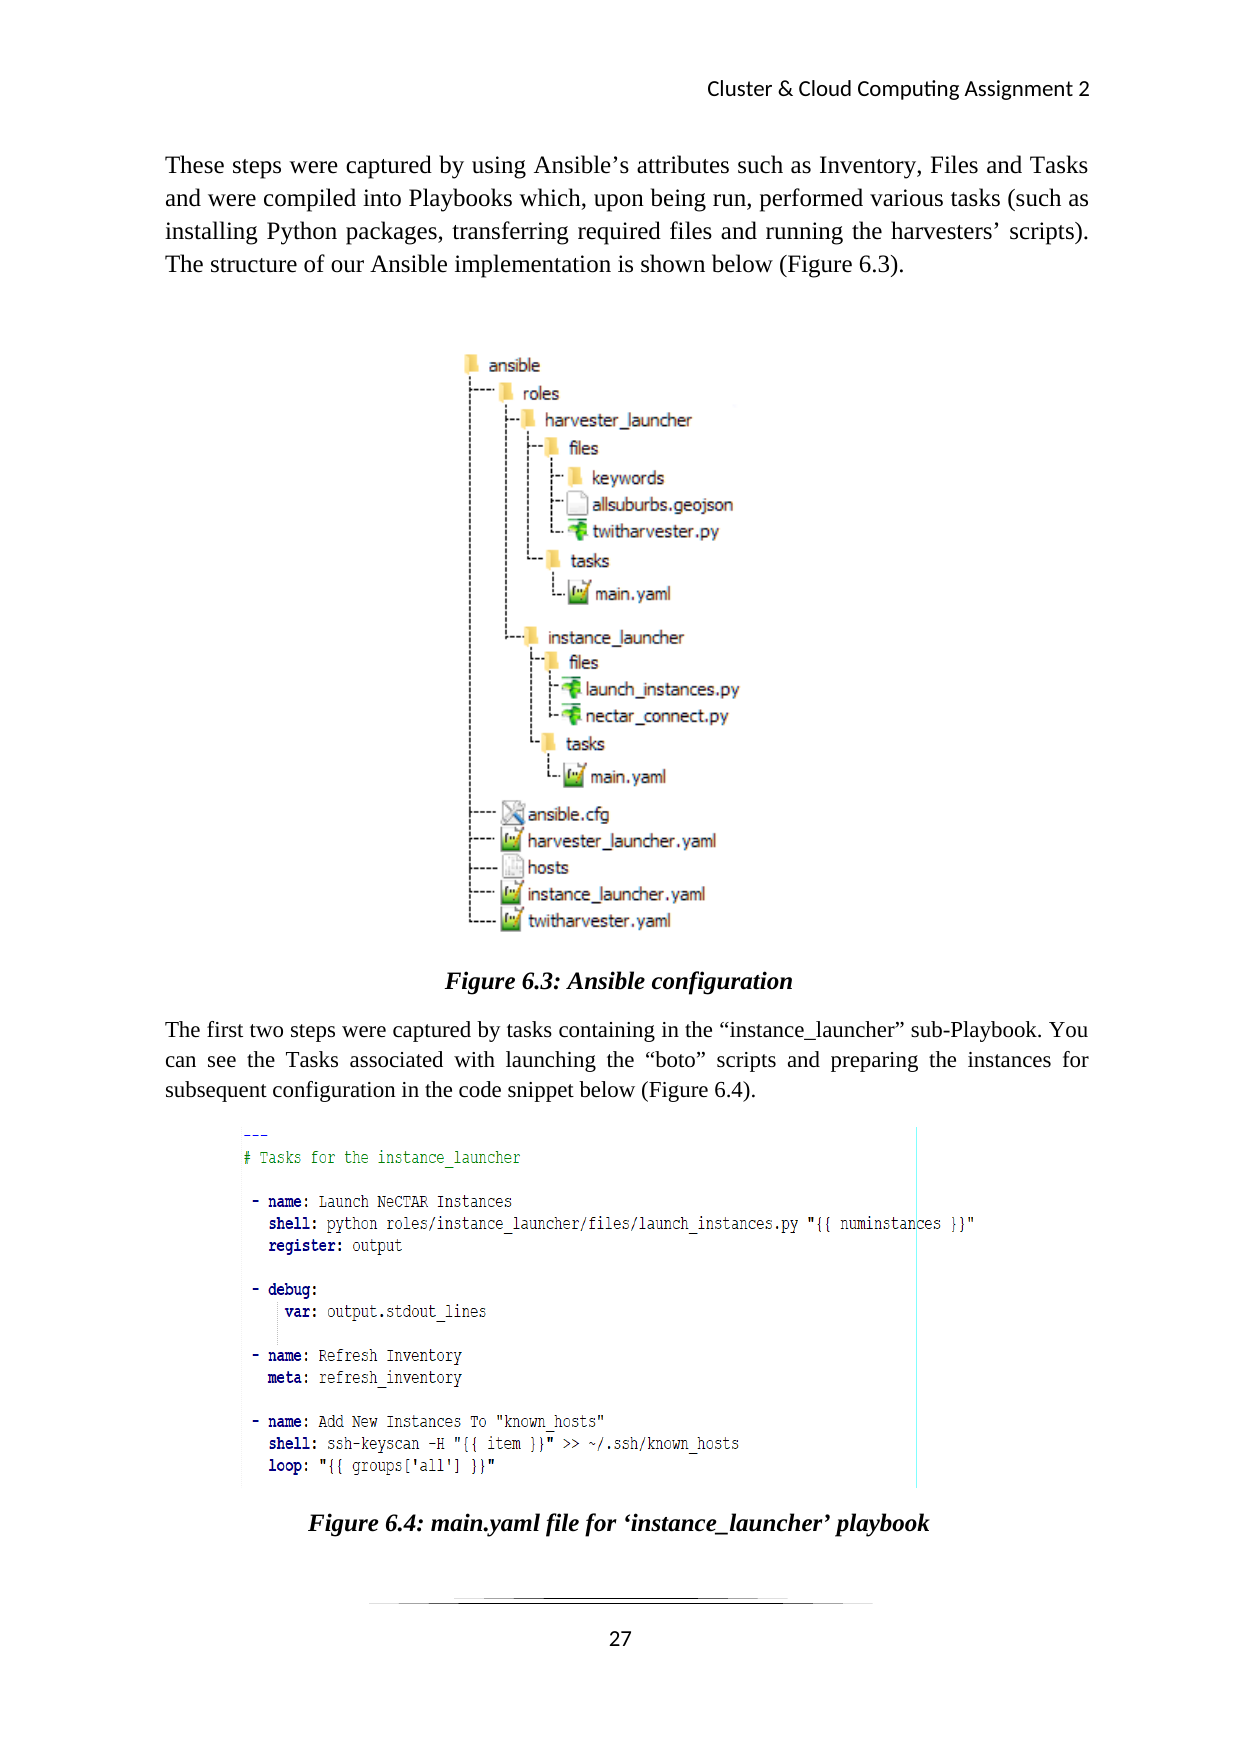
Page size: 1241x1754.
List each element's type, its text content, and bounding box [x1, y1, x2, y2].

picture [241, 1127, 999, 1488]
text Figure 6.3: Ansible configuration [150, 966, 1090, 995]
text These steps were captured by using Ansible’s attributes such as Inventory, Files and Tasks and were compiled into Playbooks which, upon being run, performed various tasks (such as installing Python packages, transferring required files and running the harvesters’ scripts). The structure of our Ansible implementation is shown below (Figure 6.3). [165, 150, 1090, 278]
picture [460, 350, 780, 946]
text Figure 6.4: main.yaml file for ‘instance_launcher’ playbook [150, 1508, 1090, 1537]
text The first two steps were captured by tasks containing in the “instance_launcher” sub-Playbook. You can see the Tasks associated with launching the “boto” scripts and preparing the instances for subsequent configuration in the code snippet below (Figure 6.4). [165, 1016, 1090, 1103]
